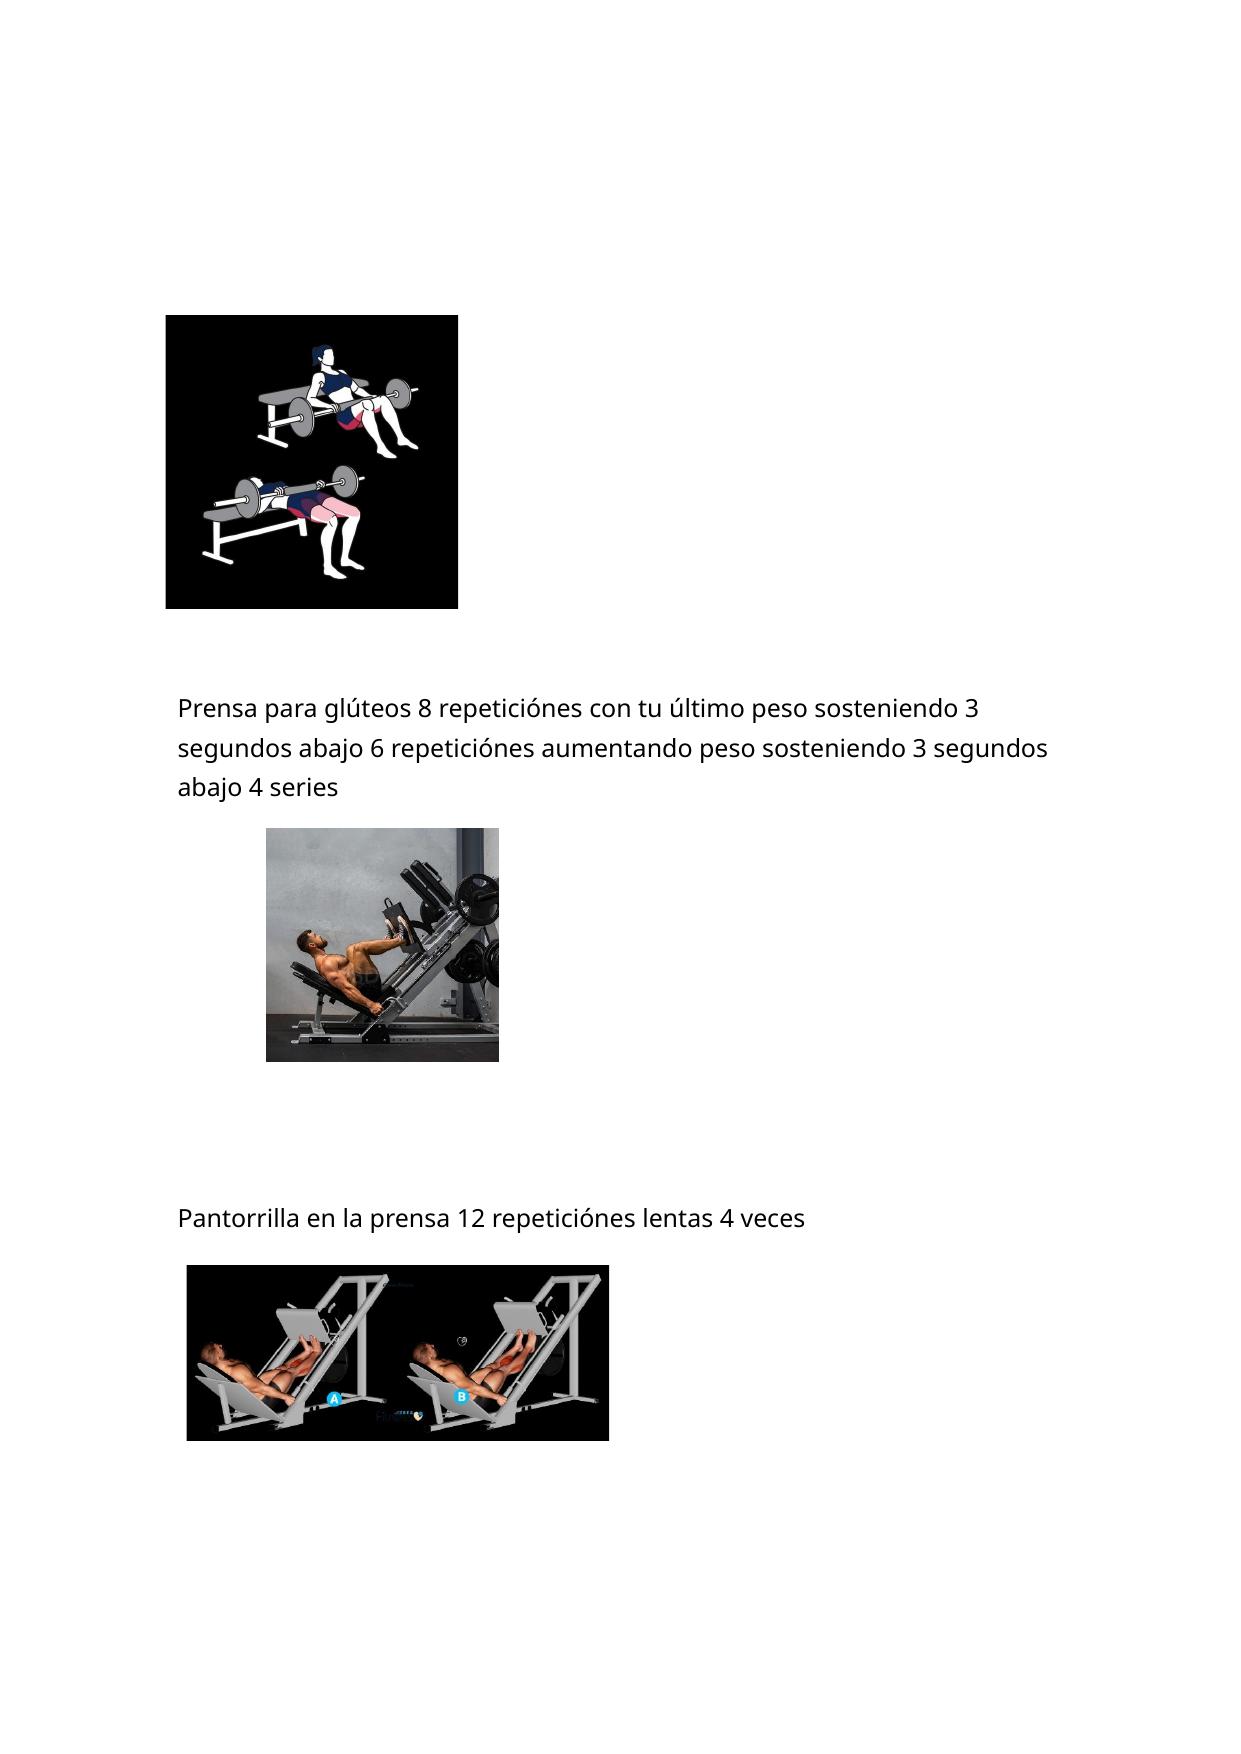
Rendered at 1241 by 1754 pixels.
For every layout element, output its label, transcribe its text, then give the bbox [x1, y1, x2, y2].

picture [165, 315, 459, 609]
picture [186, 1265, 610, 1441]
picture [266, 828, 499, 1062]
text Pantorrilla en la prensa 12 repeticiónes lentas 4 veces [177, 1200, 1063, 1234]
text Prensa para glúteos 8 repeticiónes con tu último peso sosteniendo 3 segundos abajo 6 repeticiónes aumentando peso sosteniendo 3 segundos abajo 4 series [177, 691, 1063, 803]
